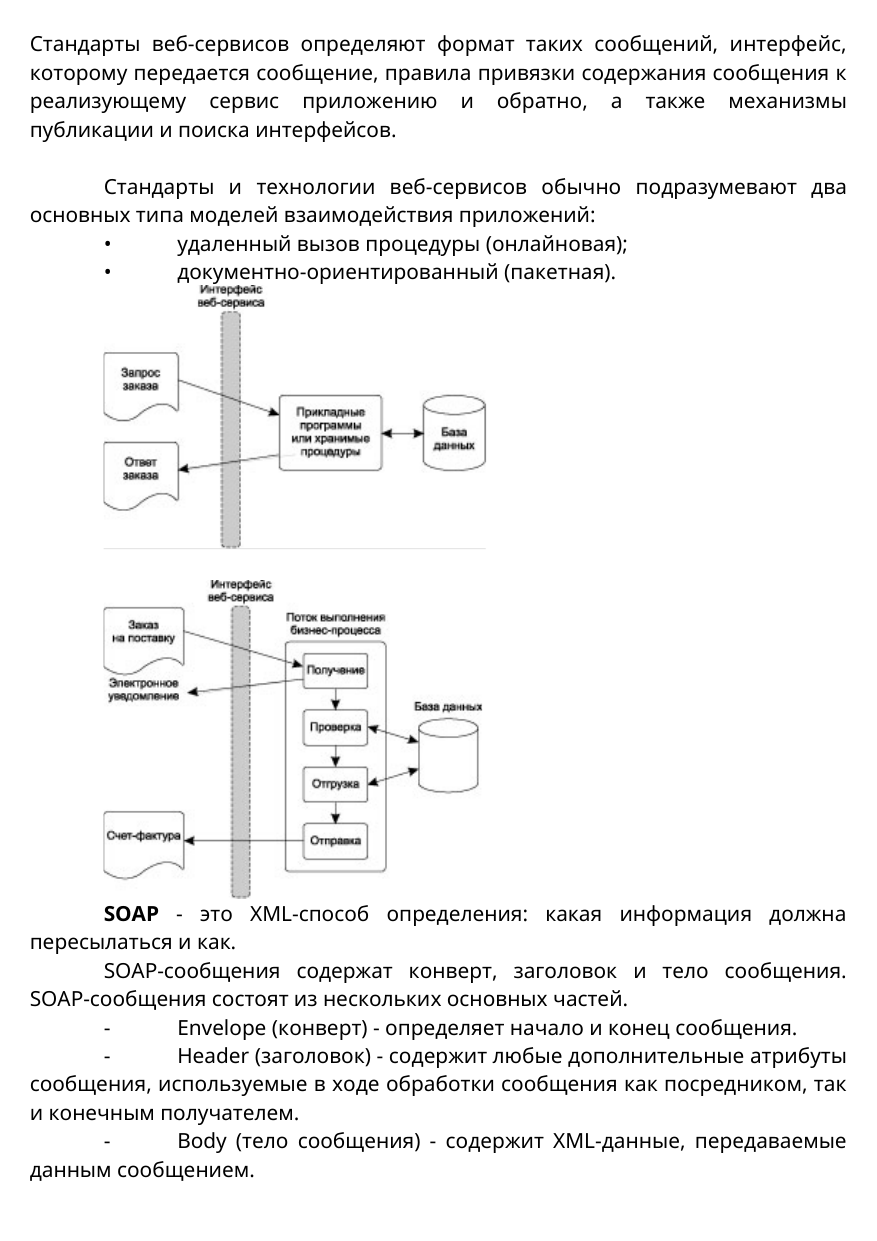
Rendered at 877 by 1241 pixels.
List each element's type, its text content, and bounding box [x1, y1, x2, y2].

text • документно-ориентированный (пакетная). [29, 257, 847, 286]
picture [103, 580, 483, 899]
text - Header (заголовок) - содержит любые дополнительные атрибуты сообщения, используемые в ходе обработки сообщения как посредником, так и конечным получателем. [29, 1041, 847, 1126]
text Стандарты и технологии веб-сервисов обычно подразумевают два основных типа моделей взаимодействия приложений: [29, 172, 847, 229]
text - Body (тело сообщения) - содержит XML-данные, передаваемые данным сообщением. [29, 1126, 847, 1183]
text SOAP - это XML-способ определения: какая информация должна пересылаться и как. [29, 899, 847, 956]
picture [103, 285, 489, 552]
text • удаленный вызов процедуры (онлайновая); [29, 229, 847, 257]
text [29, 29, 847, 143]
text - Envelope (конверт) - определяет начало и конец сообщения. [29, 1013, 847, 1041]
text SOAP-сообщения содержат конверт, заголовок и тело сообщения. SOAP-сообщения состоят из нескольких основных частей. [29, 956, 847, 1013]
